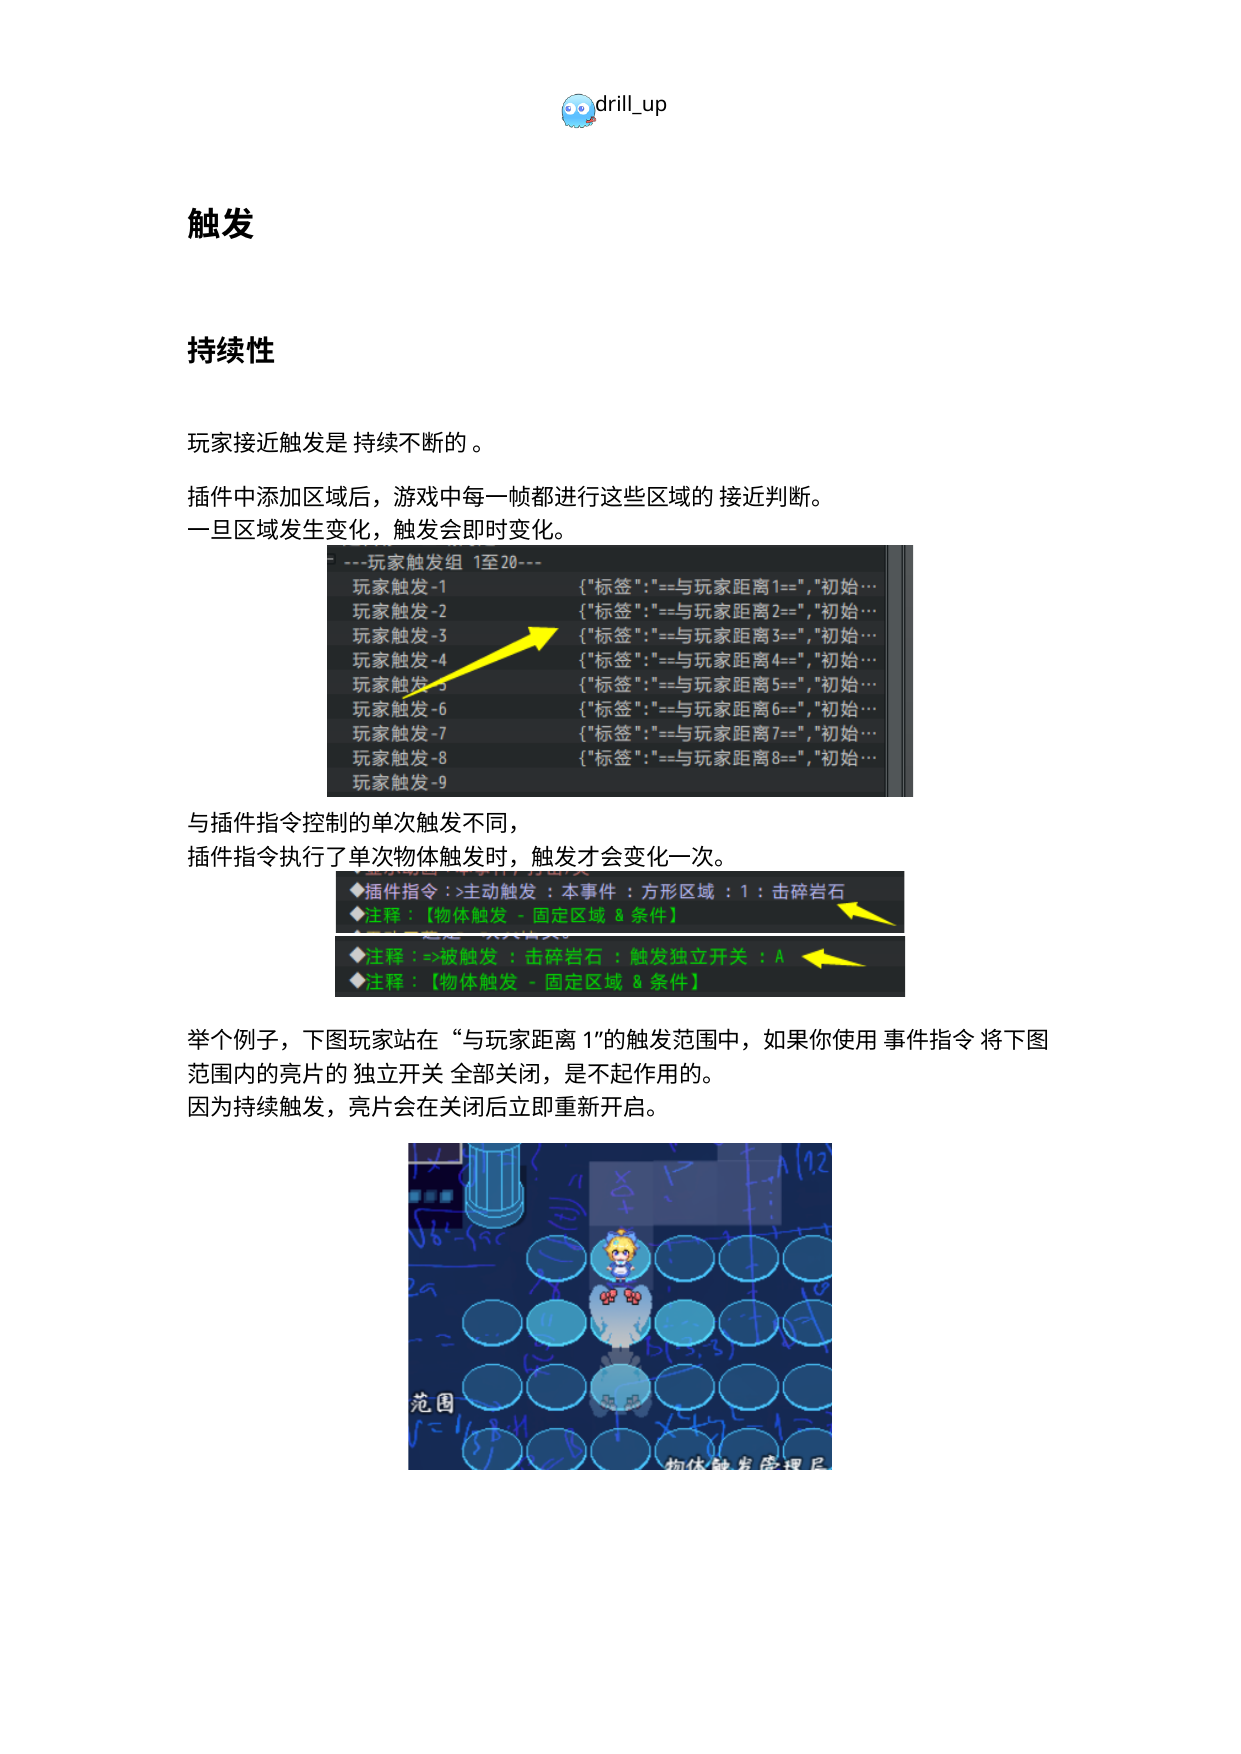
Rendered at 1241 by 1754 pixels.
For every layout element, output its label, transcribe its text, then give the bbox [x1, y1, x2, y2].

subtitle 触发 [187, 189, 1053, 254]
picture [408, 1143, 832, 1470]
picture [556, 88, 597, 130]
picture [335, 871, 905, 933]
picture [327, 545, 914, 797]
text 举个例子，下图玩家站在“与玩家距离1”的触发范围中，如果你使用 事件指令 将下图范围内的亮片的 独立开关 全部关闭，是不起作用的。 [187, 1022, 1053, 1089]
text 因为持续触发，亮片会在关闭后立即重新开启。 [187, 1089, 1053, 1122]
text 插件指令执行了单次物体触发时，触发才会变化一次。 [187, 838, 1053, 872]
text 玩家接近触发是 持续不断的 。 [187, 424, 1053, 458]
text 与插件指令控制的单次触发不同， [187, 805, 1053, 838]
subtitle 持续性 [187, 316, 1053, 381]
text 一旦区域发生变化，触发会即时变化。 [187, 512, 1053, 545]
text 插件中添加区域后，游戏中每一帧都进行这些区域的 接近判断。 [187, 479, 1053, 512]
picture [335, 936, 905, 997]
